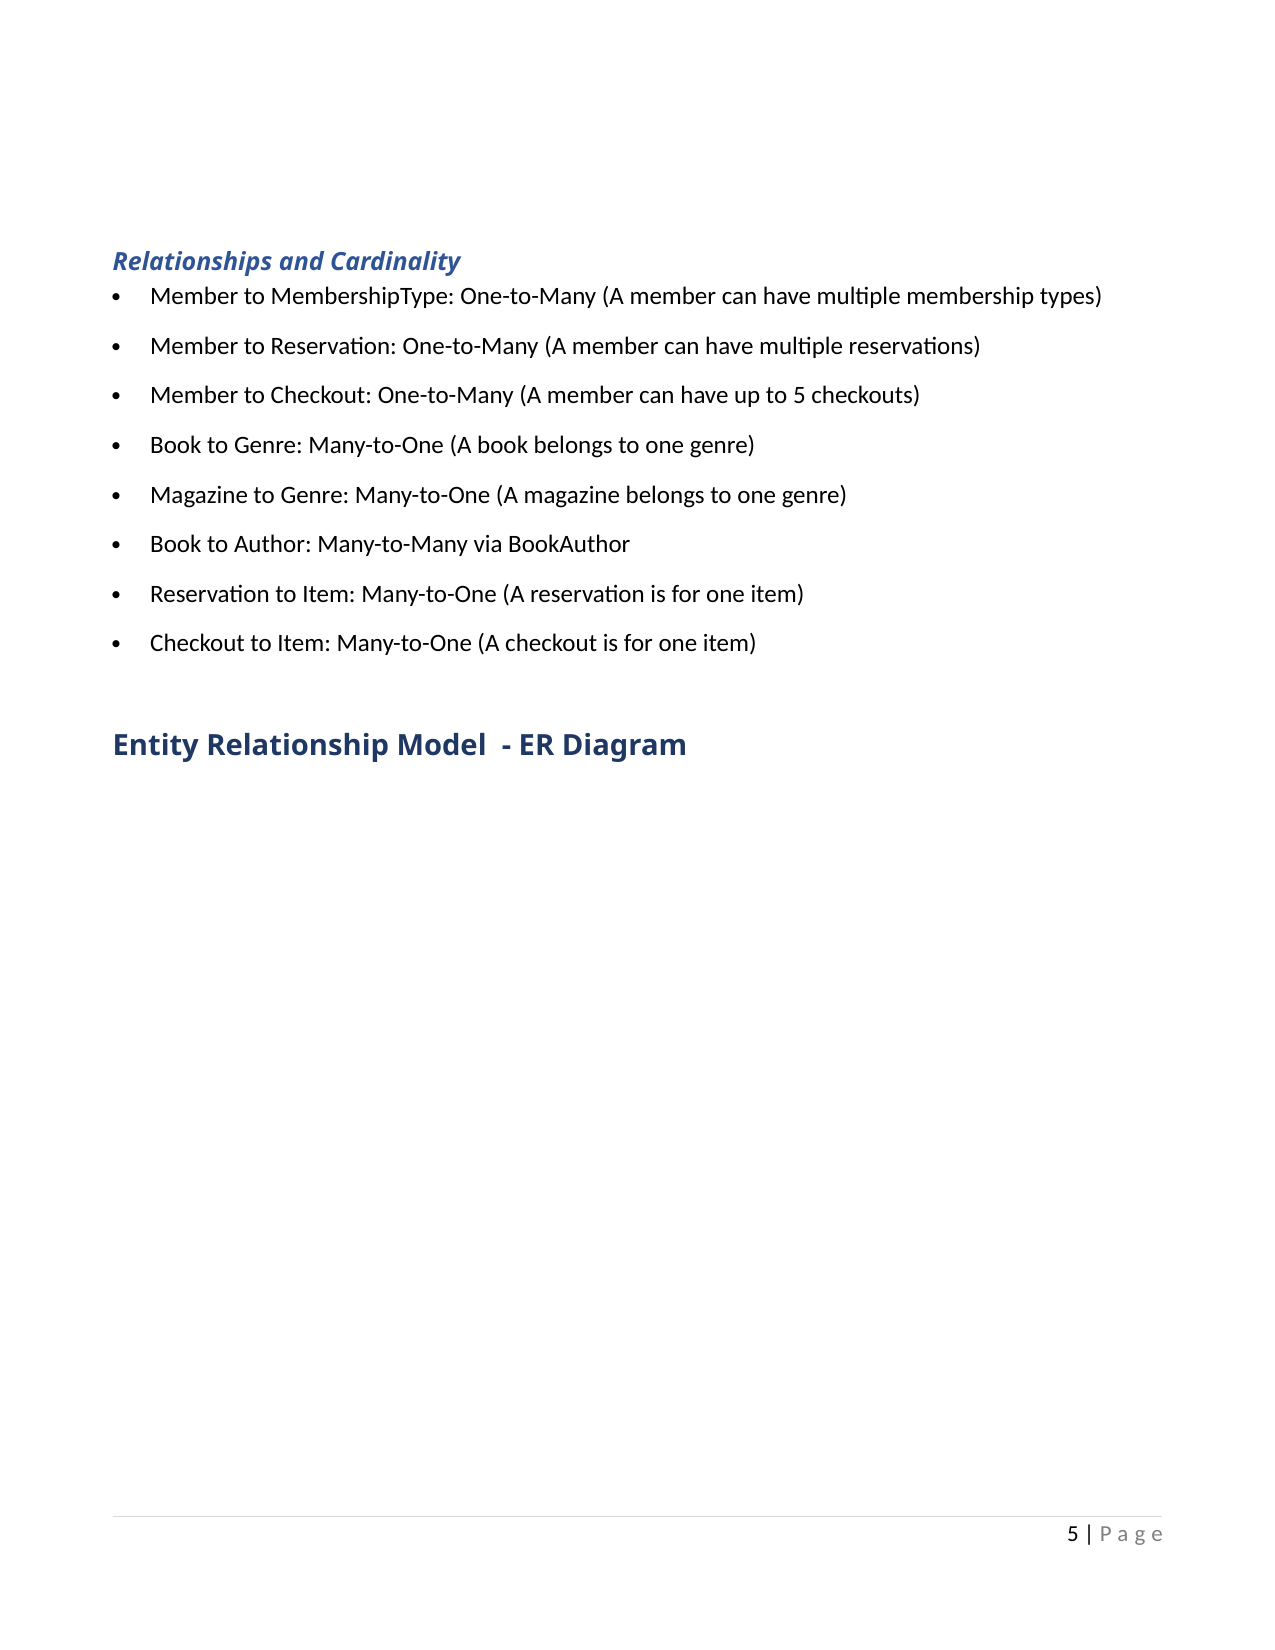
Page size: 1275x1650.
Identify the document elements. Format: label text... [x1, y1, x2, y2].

list Member to Reservation: One-to-Many (A member can have multiple reservations) [112, 330, 1162, 361]
list Book to Genre: Many-to-One (A book belongs to one genre) [112, 429, 1162, 460]
list Reservation to Item: Many-to-One (A reservation is for one item) [112, 578, 1162, 608]
list Member to MembershipType: One-to-Many (A member can have multiple membership types) [112, 281, 1162, 311]
list Member to Checkout: One-to-Many (A member can have up to 5 checkouts) [112, 380, 1162, 410]
subtitle Entity Relationship Model - ER Diagram [112, 724, 1162, 764]
list Checkout to Item: Many-to-One (A checkout is for one item) [112, 628, 1162, 658]
subtitle Relationships and Cardinality [112, 244, 1162, 278]
list Magazine to Genre: Many-to-One (A magazine belongs to one genre) [112, 479, 1162, 509]
list Book to Author: Many-to-Many via BookAuthor [112, 528, 1162, 559]
